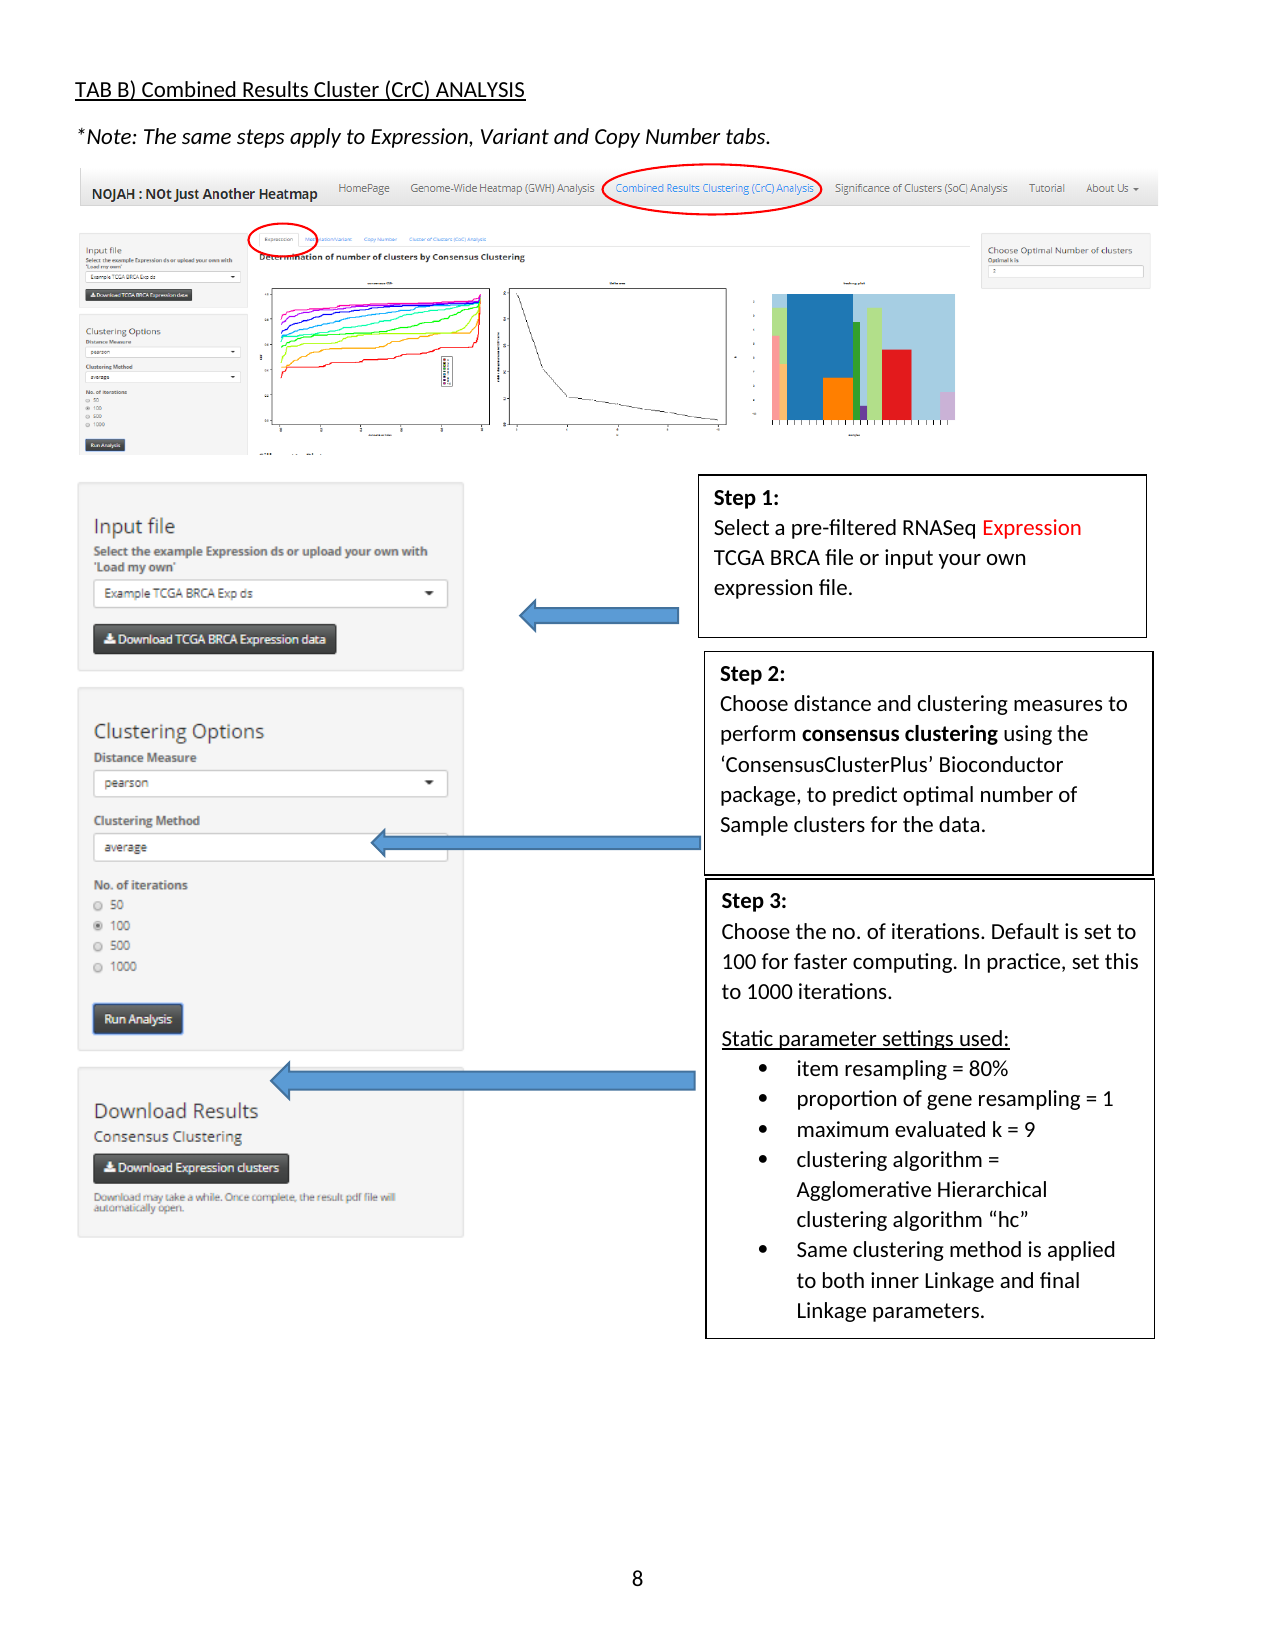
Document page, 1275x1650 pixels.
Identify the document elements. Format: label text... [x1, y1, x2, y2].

picture [775, 168, 1159, 212]
picture [75, 168, 649, 212]
picture [250, 230, 315, 255]
text TAB B) Combined Results Cluster (CrC) ANALYSIS [75, 75, 1200, 103]
text *Note: The same steps apply to Expression, Variant and Copy Number tabs. [75, 122, 1200, 150]
picture [75, 230, 1157, 455]
picture [75, 473, 476, 1251]
picture [604, 168, 820, 212]
